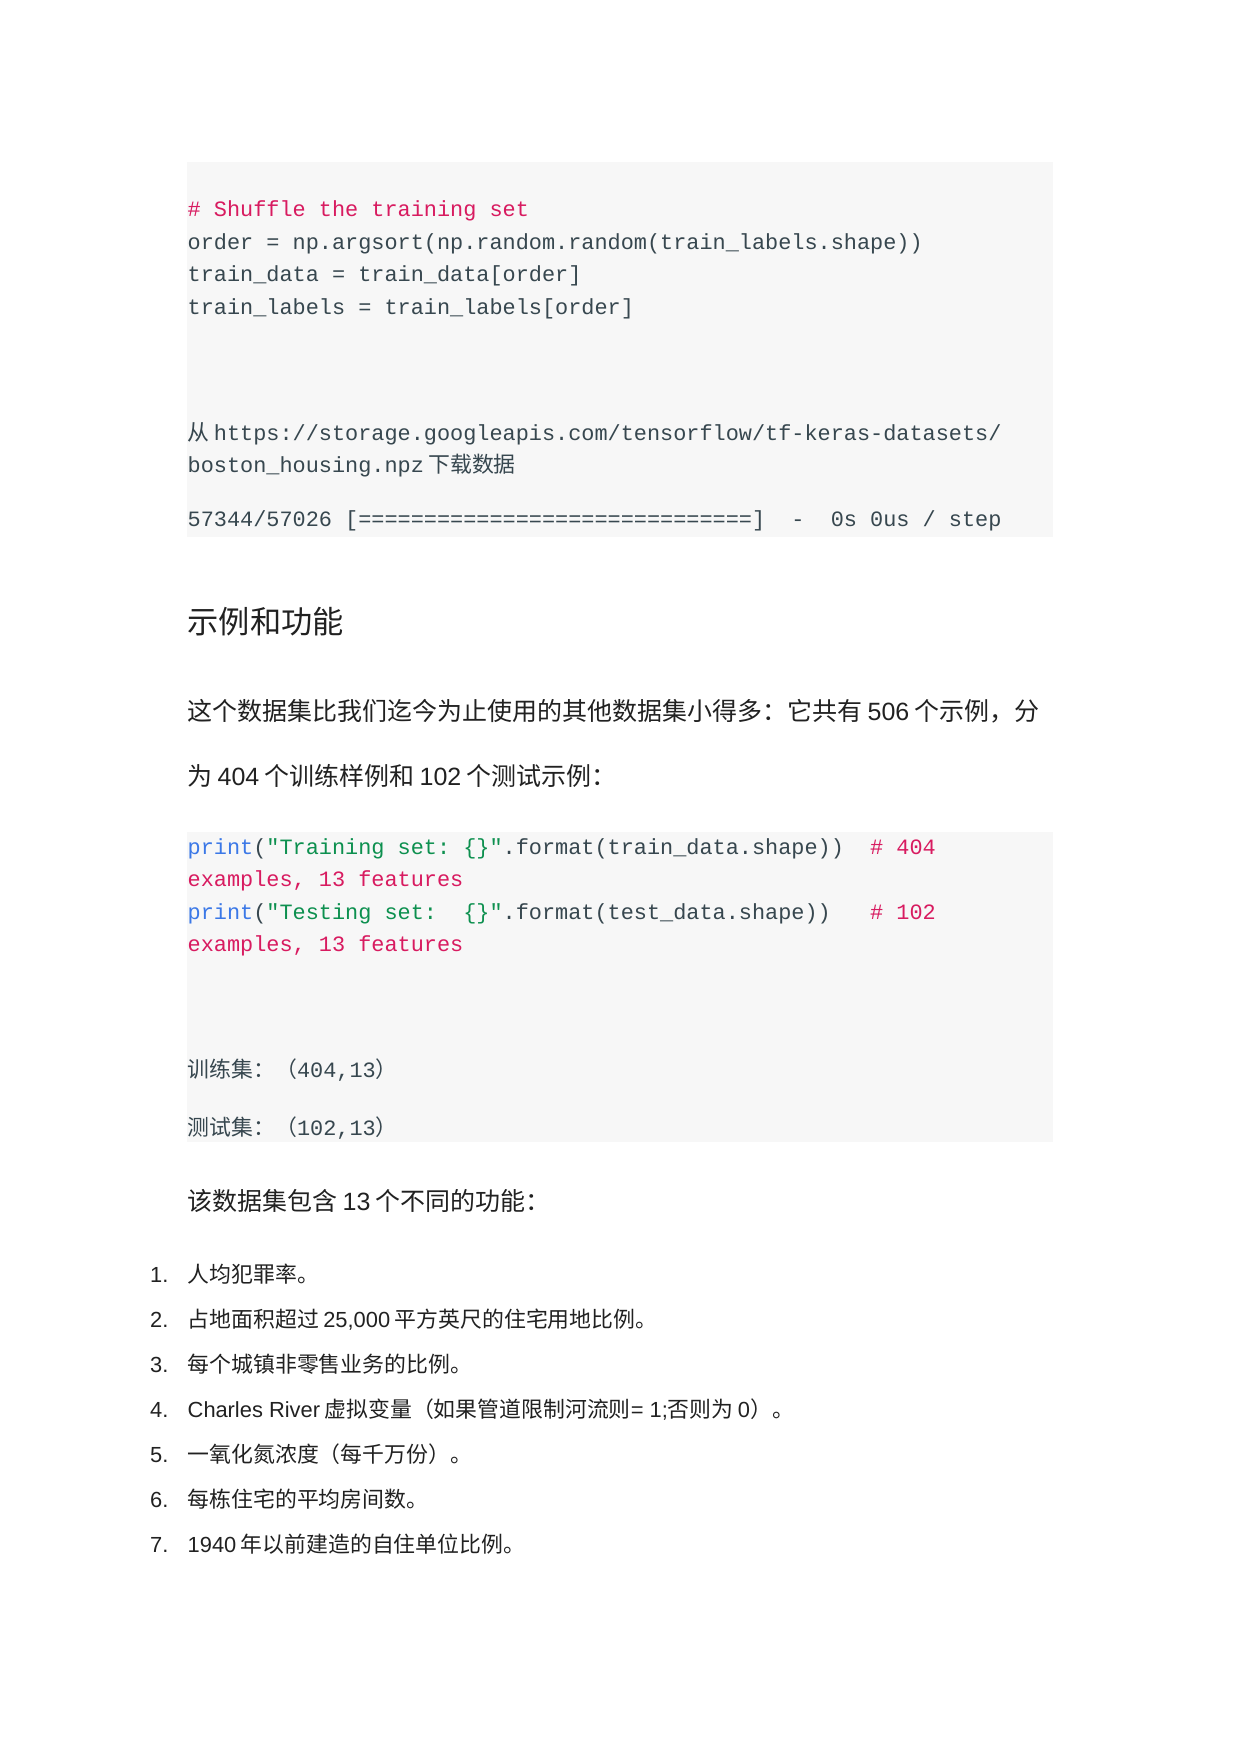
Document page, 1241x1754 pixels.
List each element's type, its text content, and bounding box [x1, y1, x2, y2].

text 这个数据集比我们迄今为止使用的其他数据集小得多：它共有506个示例，分为404个训练样例和102个测试示例： [187, 677, 1053, 807]
list 每栋住宅的平均房间数。 [150, 1482, 1053, 1514]
subtitle 示例和功能 [187, 587, 1053, 652]
list 占地面积超过25,000平方英尺的住宅用地比例。 [150, 1302, 1053, 1334]
list 一氧化氮浓度（每千万份）。 [150, 1437, 1053, 1469]
text 该数据集包含13个不同的功能： [187, 1167, 1053, 1232]
list Charles River虚拟变量（如果管道限制河流则= 1;否则为0）。 [150, 1392, 1053, 1424]
list 1940年以前建造的自住单位比例。 [150, 1527, 1053, 1559]
text 测试集：（102,13） [187, 1109, 1053, 1142]
text print("Training set: {}".format(train_data.shape)) # 404 examples, 13 features print("Testing set: {}".format(test_data.shape)) # 102 examples, 13 features [187, 832, 1053, 1027]
text 训练集：（404,13） [187, 1052, 1053, 1084]
list 人均犯罪率。 [150, 1257, 1053, 1289]
list 每个城镇非零售业务的比例。 [150, 1347, 1053, 1379]
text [187, 162, 1053, 389]
text 57344/57026 [==============================] - 0s 0us / step [187, 504, 1053, 537]
text 从https://storage.googleapis.com/tensorflow/tf-keras-datasets/boston_housing.npz下载数据 [187, 414, 1053, 479]
